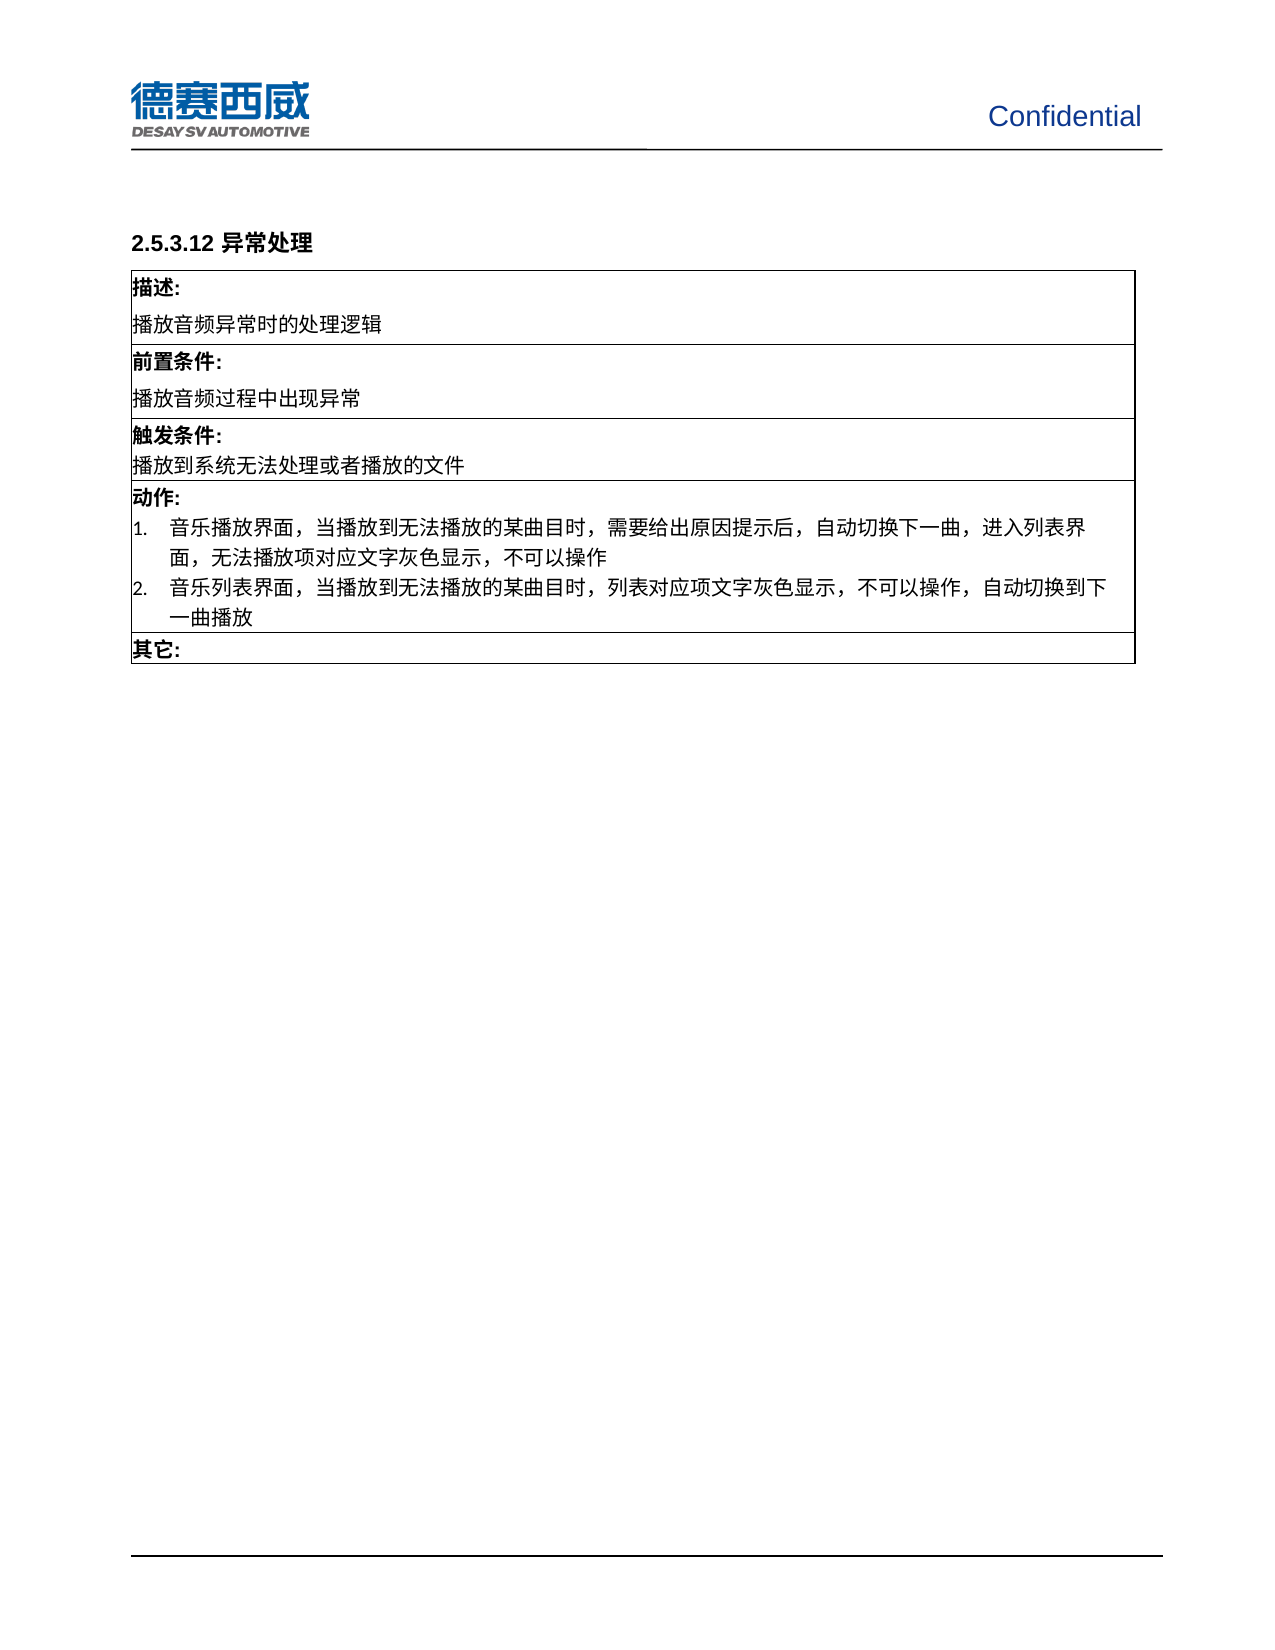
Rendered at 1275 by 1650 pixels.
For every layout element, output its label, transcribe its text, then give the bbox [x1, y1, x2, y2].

table_cell 动作: 音乐播放界面，当播放到无法播放的某曲目时，需要给出原因提示后，自动切换下一曲，进入列表界面，无法播放项对应文字灰色显示，不可以操作 音乐列表界面，当播放到无法播放的某曲目时，列表对应项文字灰色显示，不可以操作，自动切换到下一曲播放 [132, 481, 1134, 632]
table_cell 触发条件: 播放到系统无法处理或者播放的文件 [132, 419, 1134, 480]
table_cell 其它: [132, 633, 1134, 663]
picture [131, 81, 310, 137]
table_cell 前置条件: 播放音频过程中出现异常 [132, 345, 1134, 418]
subtitle 异常处理 [131, 225, 1162, 258]
table_header 描述: 播放音频异常时的处理逻辑 [132, 271, 1134, 344]
